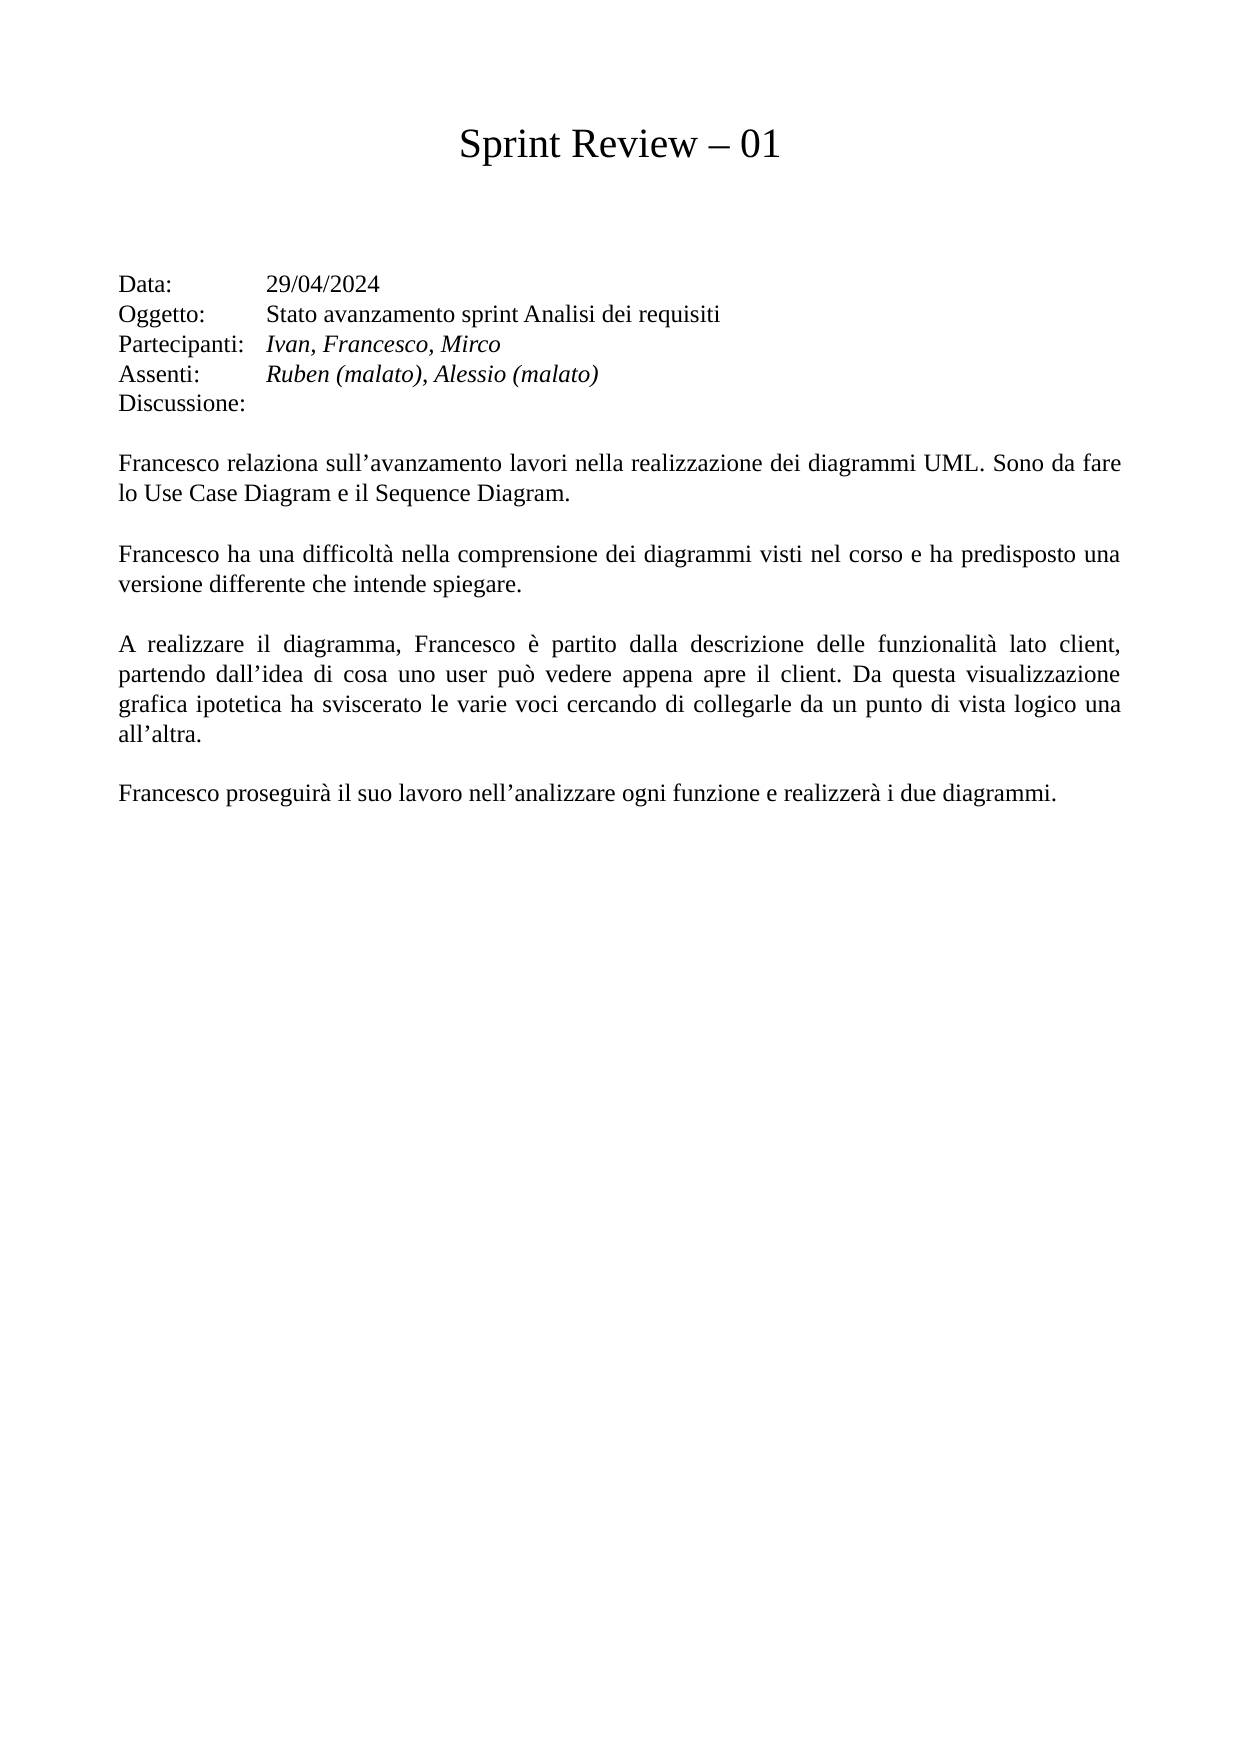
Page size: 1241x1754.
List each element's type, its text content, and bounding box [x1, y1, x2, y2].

text Francesco proseguirà il suo lavoro nell’analizzare ogni funzione e realizzerà i due diagrammi. [118, 778, 1122, 807]
text Sprint Review – 01 [118, 118, 1122, 166]
text Francesco ha una difficoltà nella comprensione dei diagrammi visti nel corso e ha predisposto una versione differente che intende spiegare. [118, 539, 1122, 597]
text A realizzare il diagramma, Francesco è partito dalla descrizione delle funzionalità lato client, partendo dall’idea di cosa uno user può vedere appena apre il client. Da questa visualizzazione grafica ipotetica ha sviscerato le varie voci cercando di collegarle da un punto di vista logico una all’altra. [118, 629, 1122, 748]
text Assenti: Ruben (malato), Alessio (malato) [118, 359, 1122, 388]
text Discussione: [118, 388, 1122, 417]
text Partecipanti: Ivan, Francesco, Mirco [118, 329, 1122, 358]
text Francesco relaziona sull’avanzamento lavori nella realizzazione dei diagrammi UML. Sono da fare lo Use Case Diagram e il Sequence Diagram. [118, 448, 1122, 507]
text Oggetto: Stato avanzamento sprint Analisi dei requisiti [118, 299, 1122, 328]
text Data: 29/04/2024 [118, 269, 1122, 298]
